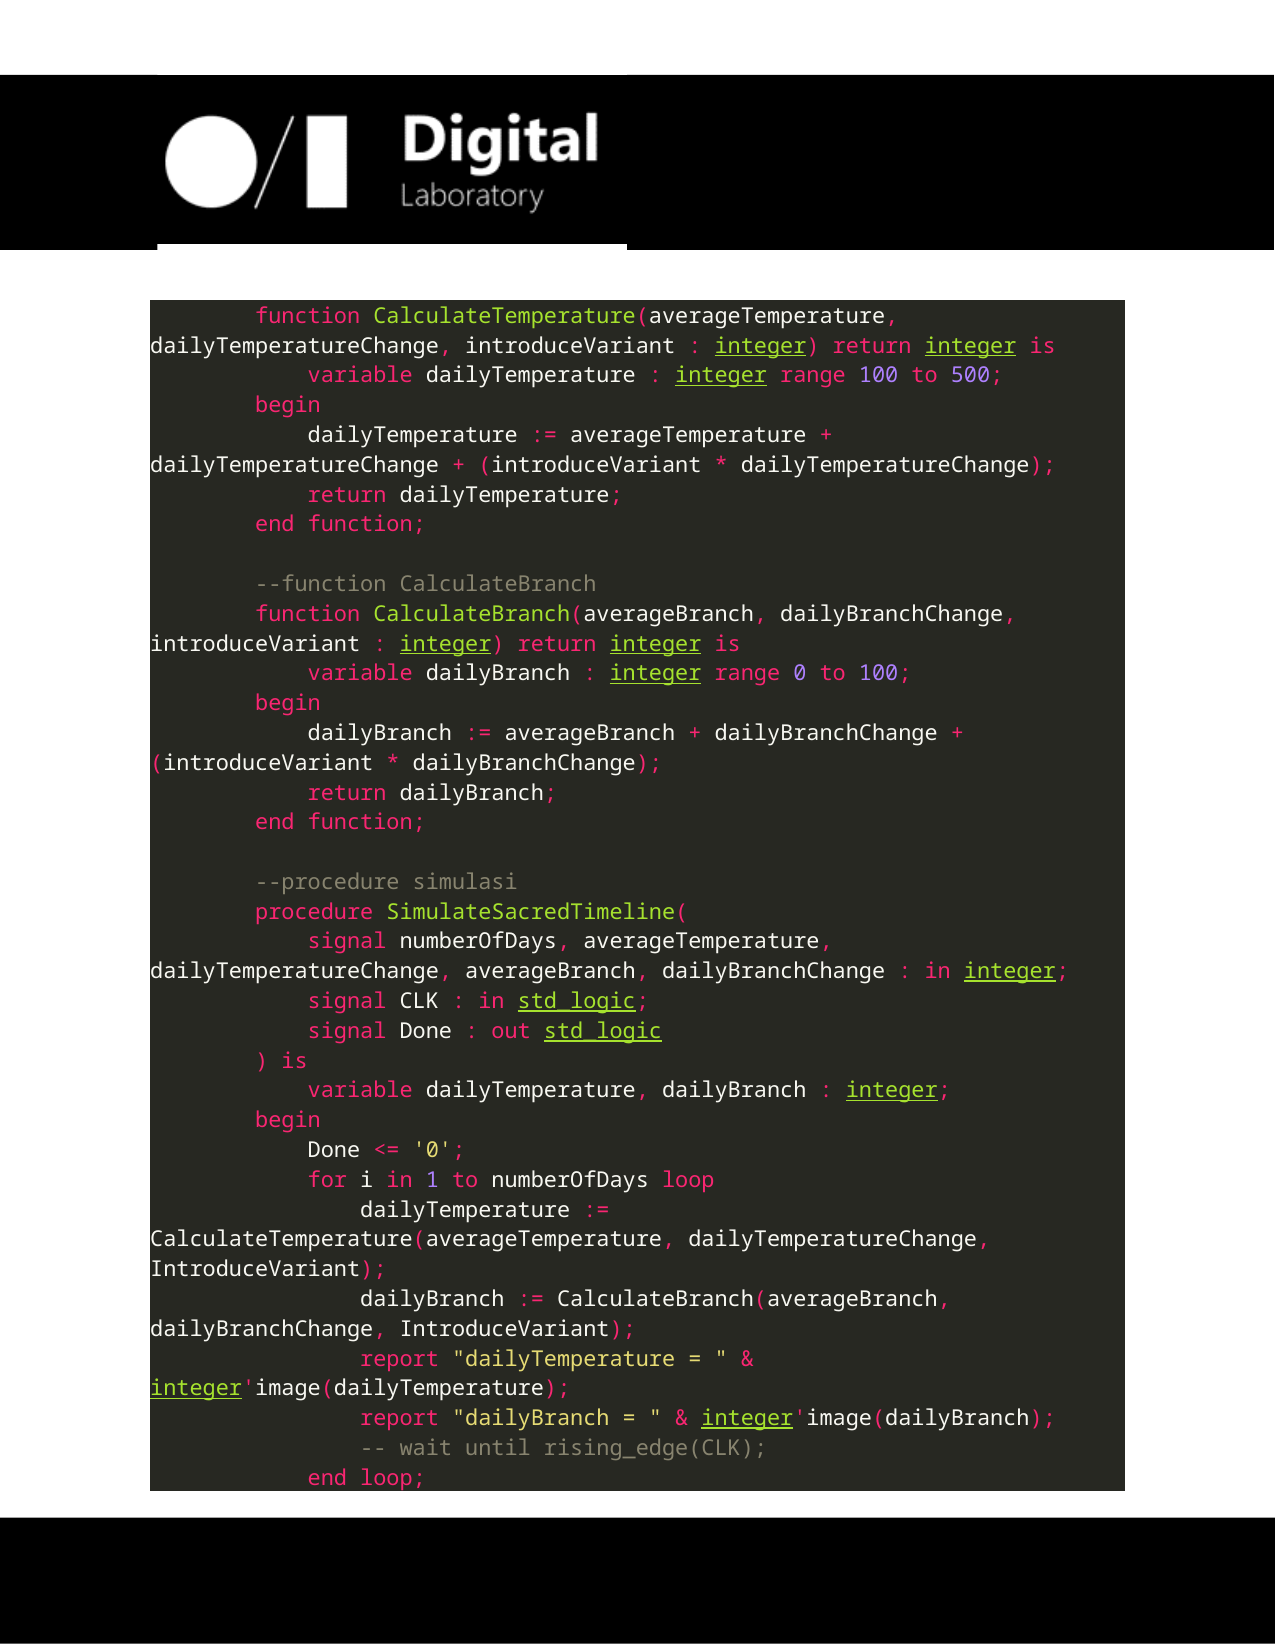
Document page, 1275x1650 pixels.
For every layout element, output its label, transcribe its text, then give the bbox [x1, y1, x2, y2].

text --function CalculateBranch [150, 568, 1125, 598]
text begin [150, 389, 1125, 419]
text procedure SimulateSacredTimeline( [150, 896, 1125, 925]
text --procedure simulasi [150, 866, 1125, 896]
text Done <= '0'; [150, 1134, 1125, 1164]
text signal CLK : in std_logic; [150, 985, 1125, 1015]
text dailyBranch := averageBranch + dailyBranchChange + (introduceVariant * dailyBranchChange); [150, 717, 1125, 776]
text variable dailyTemperature : integer range 100 to 500; [150, 359, 1125, 389]
text dailyTemperature := CalculateTemperature(averageTemperature, dailyTemperatureChange, IntroduceVariant); [150, 1193, 1125, 1283]
text end function; [150, 508, 1125, 538]
text end loop; [150, 1462, 1125, 1491]
text -- wait until rising_edge(CLK); [150, 1432, 1125, 1462]
text report "dailyTemperature = " & integer'image(dailyTemperature); [150, 1342, 1125, 1402]
text report "dailyBranch = " & integer'image(dailyBranch); [150, 1402, 1125, 1432]
picture [150, 75, 635, 244]
text begin [150, 687, 1125, 717]
text end function; [150, 806, 1125, 836]
text function CalculateBranch(averageBranch, dailyBranchChange, introduceVariant : integer) return integer is [150, 598, 1125, 657]
text variable dailyBranch : integer range 0 to 100; [150, 657, 1125, 687]
text dailyBranch := CalculateBranch(averageBranch, dailyBranchChange, IntroduceVariant); [150, 1283, 1125, 1342]
text begin [150, 1104, 1125, 1134]
text variable dailyTemperature, dailyBranch : integer; [150, 1074, 1125, 1104]
text for i in 1 to numberOfDays loop [150, 1164, 1125, 1193]
text signal Done : out std_logic [150, 1015, 1125, 1044]
text return dailyBranch; [150, 776, 1125, 806]
text function CalculateTemperature(averageTemperature, dailyTemperatureChange, introduceVariant : integer) return integer is [150, 300, 1125, 359]
text return dailyTemperature; [150, 478, 1125, 508]
text ) is [150, 1044, 1125, 1074]
text signal numberOfDays, averageTemperature, dailyTemperatureChange, averageBranch, dailyBranchChange : in integer; [150, 925, 1125, 985]
text dailyTemperature := averageTemperature + dailyTemperatureChange + (introduceVariant * dailyTemperatureChange); [150, 419, 1125, 478]
